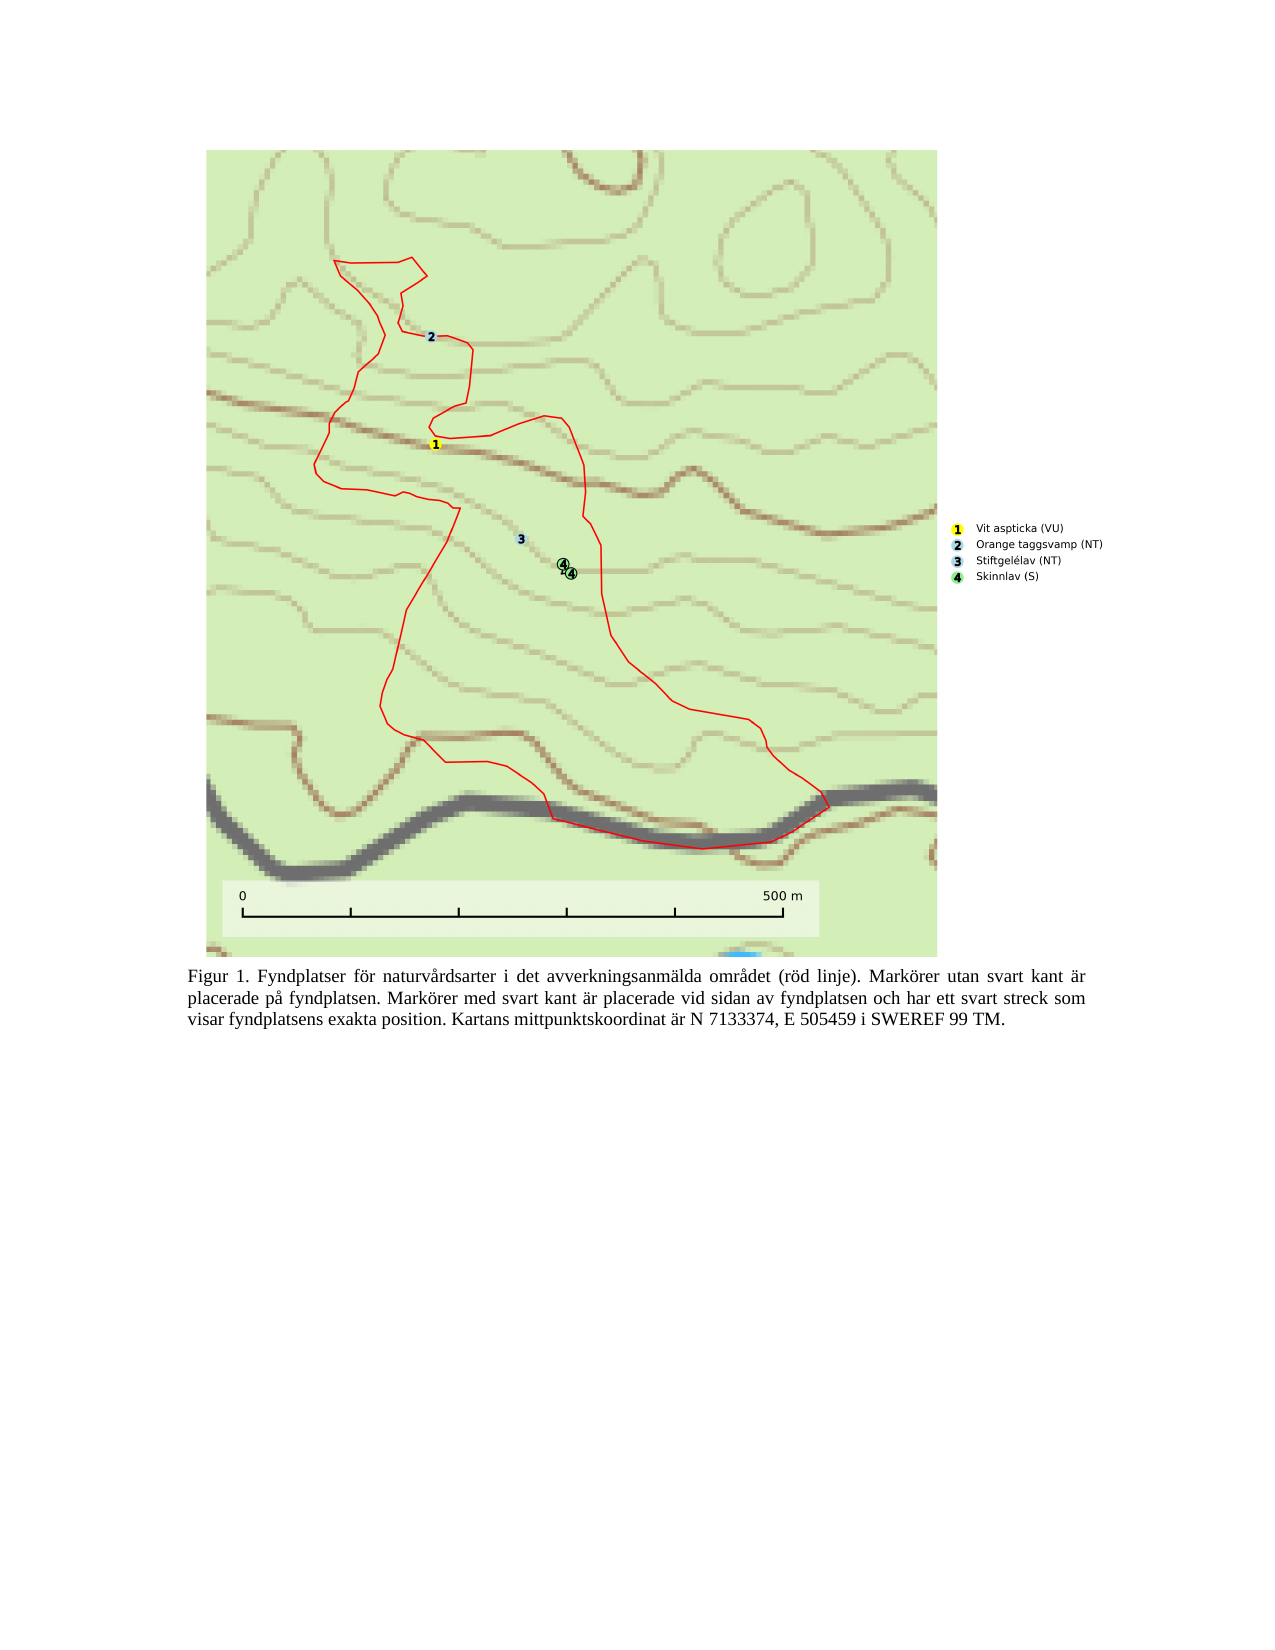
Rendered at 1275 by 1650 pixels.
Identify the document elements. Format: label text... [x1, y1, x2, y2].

picture [206, 150, 1107, 957]
text Figur 1. Fyndplatser för naturvårdsarter i det avverkningsanmälda området (röd linje). Markörer utan svart kant är placerade på fyndplatsen. Markörer med svart kant är placerade vid sidan av fyndplatsen och har ett svart streck som visar fyndplatsens exakta position. Kartans mittpunktskoordinat är N 7133374, E 505459 i SWEREF 99 TM. [187, 965, 1087, 1030]
